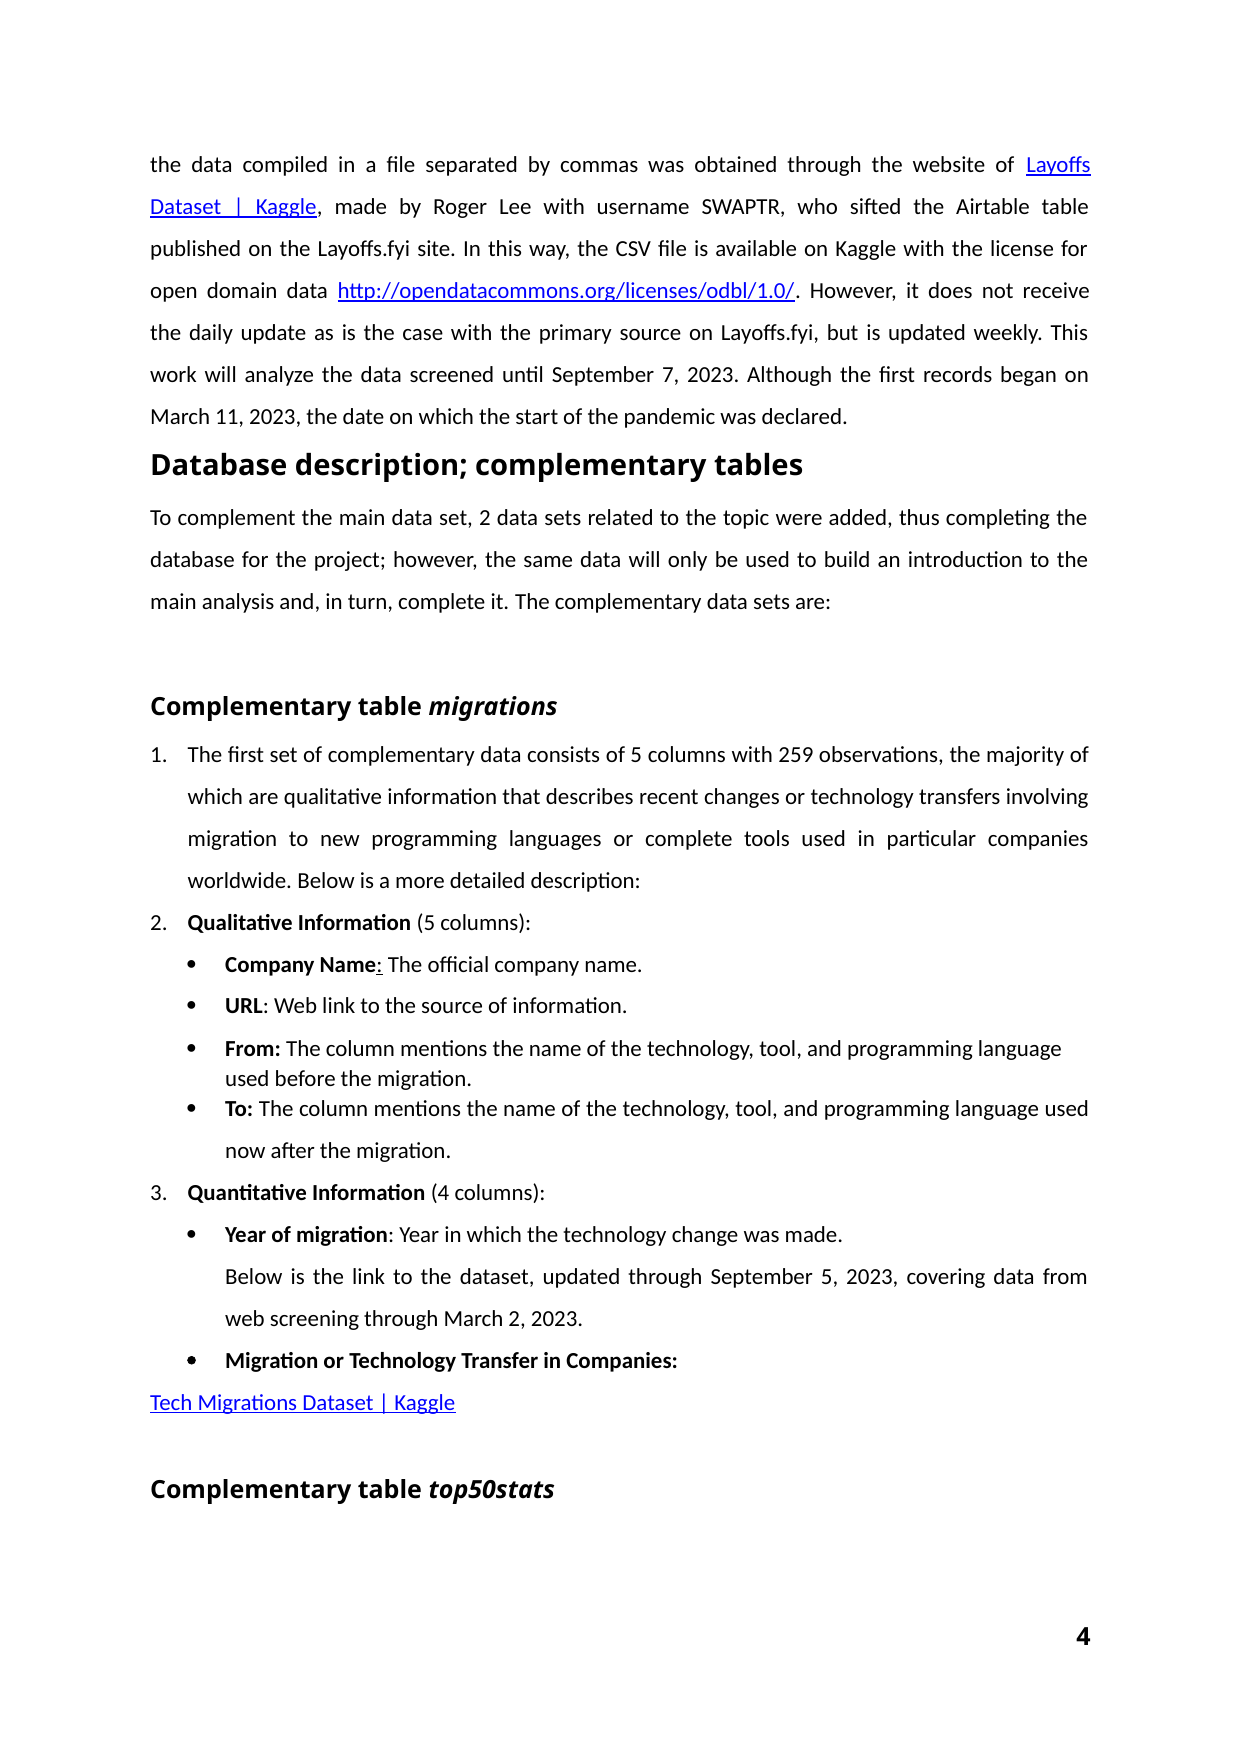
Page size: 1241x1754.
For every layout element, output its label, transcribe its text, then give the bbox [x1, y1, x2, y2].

list Qualitative Information (5 columns): [150, 908, 1090, 936]
list Company Name: The official company name. [187, 950, 1090, 978]
list URL: Web link to the source of information. [187, 992, 1090, 1020]
list Quantitative Information (4 columns): [150, 1178, 1090, 1206]
text Database description; complementary tables [150, 444, 1090, 483]
text Complementary table top50stats [150, 1472, 1090, 1506]
list Below is the link to the dataset, updated through September 5, 2023, covering data from web screening through March 2, 2023. [225, 1262, 1090, 1332]
list The first set of complementary data consists of 5 columns with 259 observations, the majority of which are qualitative information that describes recent changes or technology transfers involving migration to new programming languages or complete tools used in particular companies worldwide. Below is a more detailed description: [150, 740, 1090, 894]
list Migration or Technology Transfer in Companies: [187, 1346, 1090, 1374]
text To complement the main data set, 2 data sets related to the topic were added, thus completing the database for the project; however, the same data will only be used to build an introduction to the main analysis and, in turn, complete it. The complementary data sets are: [150, 503, 1090, 615]
list To: The column mentions the name of the technology, tool, and programming language used now after the migration. [187, 1094, 1090, 1164]
text Tech Migrations Dataset | Kaggle [150, 1388, 1090, 1416]
text Complementary table migrations [150, 689, 1090, 723]
list From: The column mentions the name of the technology, tool, and programming language used before the migration. [187, 1034, 1090, 1092]
list Year of migration: Year in which the technology change was made. [187, 1220, 1090, 1248]
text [150, 150, 1090, 430]
